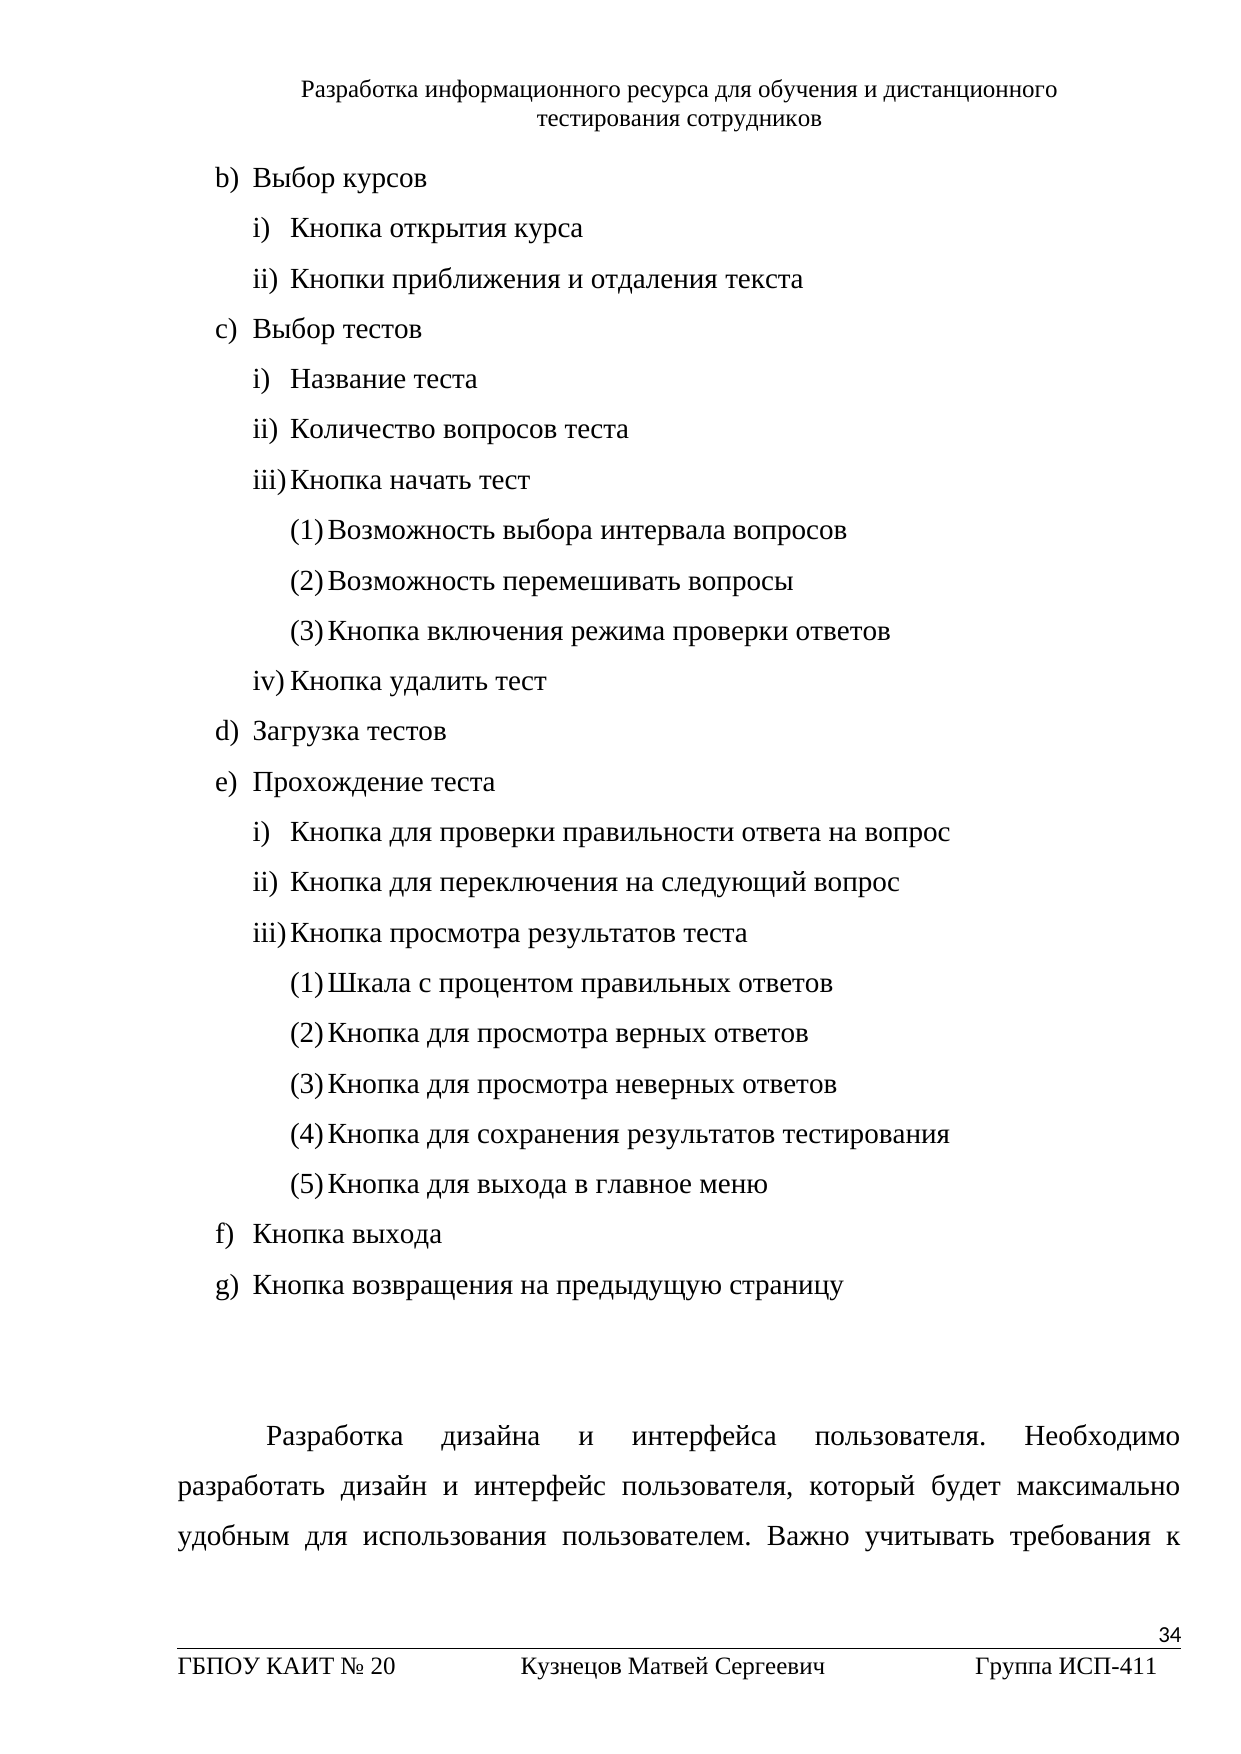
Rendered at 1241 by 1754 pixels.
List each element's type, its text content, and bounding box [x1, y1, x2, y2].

list Загрузка тестов [215, 713, 1181, 747]
list Кнопка выхода [215, 1217, 1181, 1250]
list Кнопка для проверки правильности ответа на вопрос [252, 814, 1181, 848]
list Кнопка просмотра результатов теста [252, 915, 1181, 948]
list Кнопка для просмотра неверных ответов [290, 1066, 1181, 1099]
list Шкала с процентом правильных ответов [290, 965, 1181, 999]
list Кнопка включения режима проверки ответов [290, 613, 1181, 646]
list Кнопка для сохранения результатов тестирования [290, 1116, 1181, 1149]
list Кнопка начать тест [252, 462, 1181, 496]
list Кнопка удалить тест [252, 663, 1181, 697]
list Количество вопросов теста [252, 412, 1181, 445]
list Выбор тестов [215, 311, 1181, 344]
list Кнопка для переключения на следующий вопрос [252, 864, 1181, 898]
list Кнопка открытия курса [252, 210, 1181, 244]
list Название теста [252, 361, 1181, 395]
list Возможность выбора интервала вопросов [290, 512, 1181, 546]
list Возможность перемешивать вопросы [290, 563, 1181, 596]
list Кнопка возвращения на предыдущую страницу [215, 1267, 1181, 1301]
list Выбор курсов [215, 160, 1181, 194]
list Кнопки приближения и отдаления текста [252, 261, 1181, 294]
list Кнопка для просмотра верных ответов [290, 1015, 1181, 1049]
list Кнопка для выхода в главное меню [290, 1166, 1181, 1200]
list Прохождение теста [215, 764, 1181, 797]
